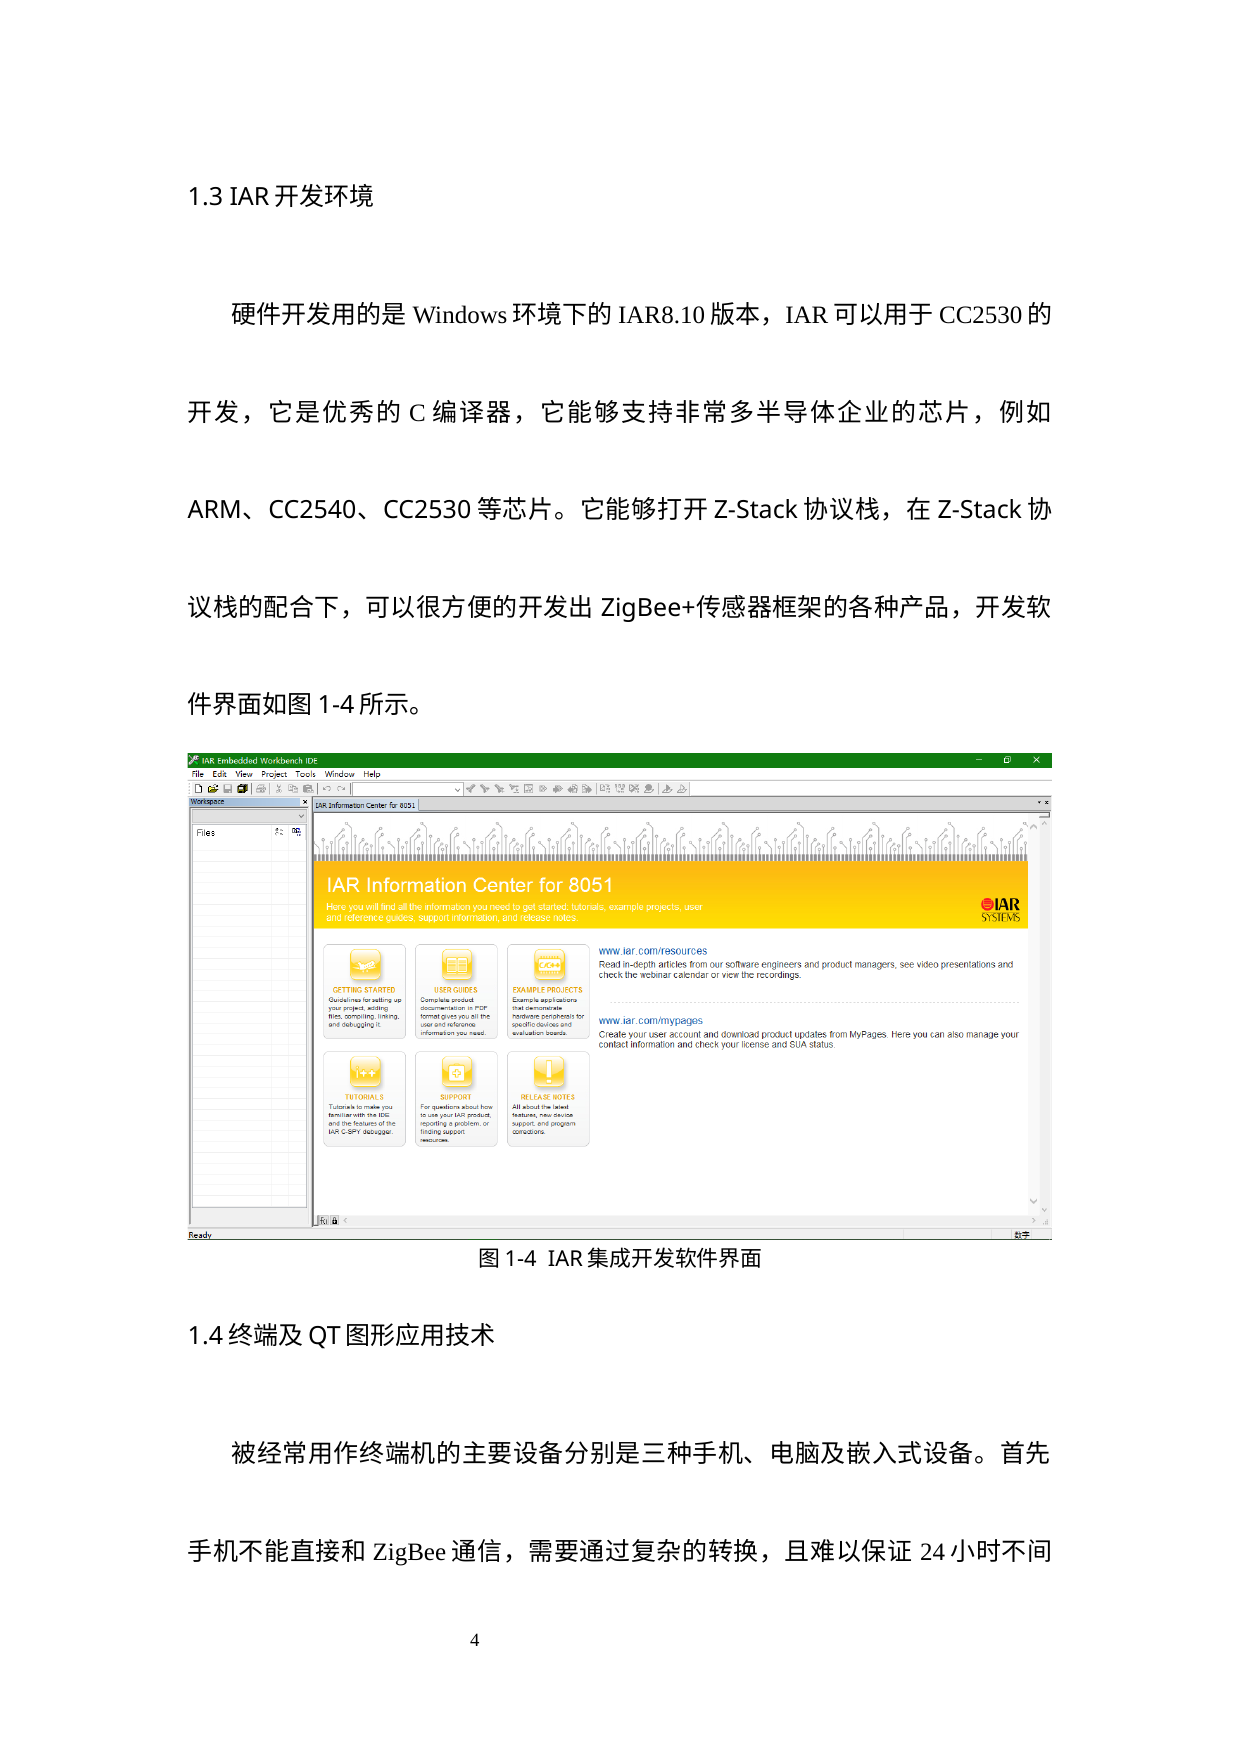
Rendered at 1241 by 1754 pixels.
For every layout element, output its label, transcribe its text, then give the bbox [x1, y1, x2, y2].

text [187, 1419, 1053, 1582]
text 硬件开发用的是Windows环境下的IAR8.10版本，IAR可以用于CC2530的开发，它是优秀的C编译器，它能够支持非常多半导体企业的芯片，例如ARM、CC2540、CC2530等芯片。它能够打开Z-Stack协议栈，在Z-Stack协议栈的配合下，可以很方便的开发出ZigBee+传感器框架的各种产品，开发软件界面如图1-4所示。 [187, 281, 1053, 736]
picture [187, 753, 1052, 1240]
text 图1-4 IAR集成开发软件界面 [187, 1241, 1053, 1274]
subtitle 1.4终端及QT图形应用技术 [187, 1301, 1053, 1366]
subtitle 1.3 IAR开发环境 [187, 162, 1053, 227]
